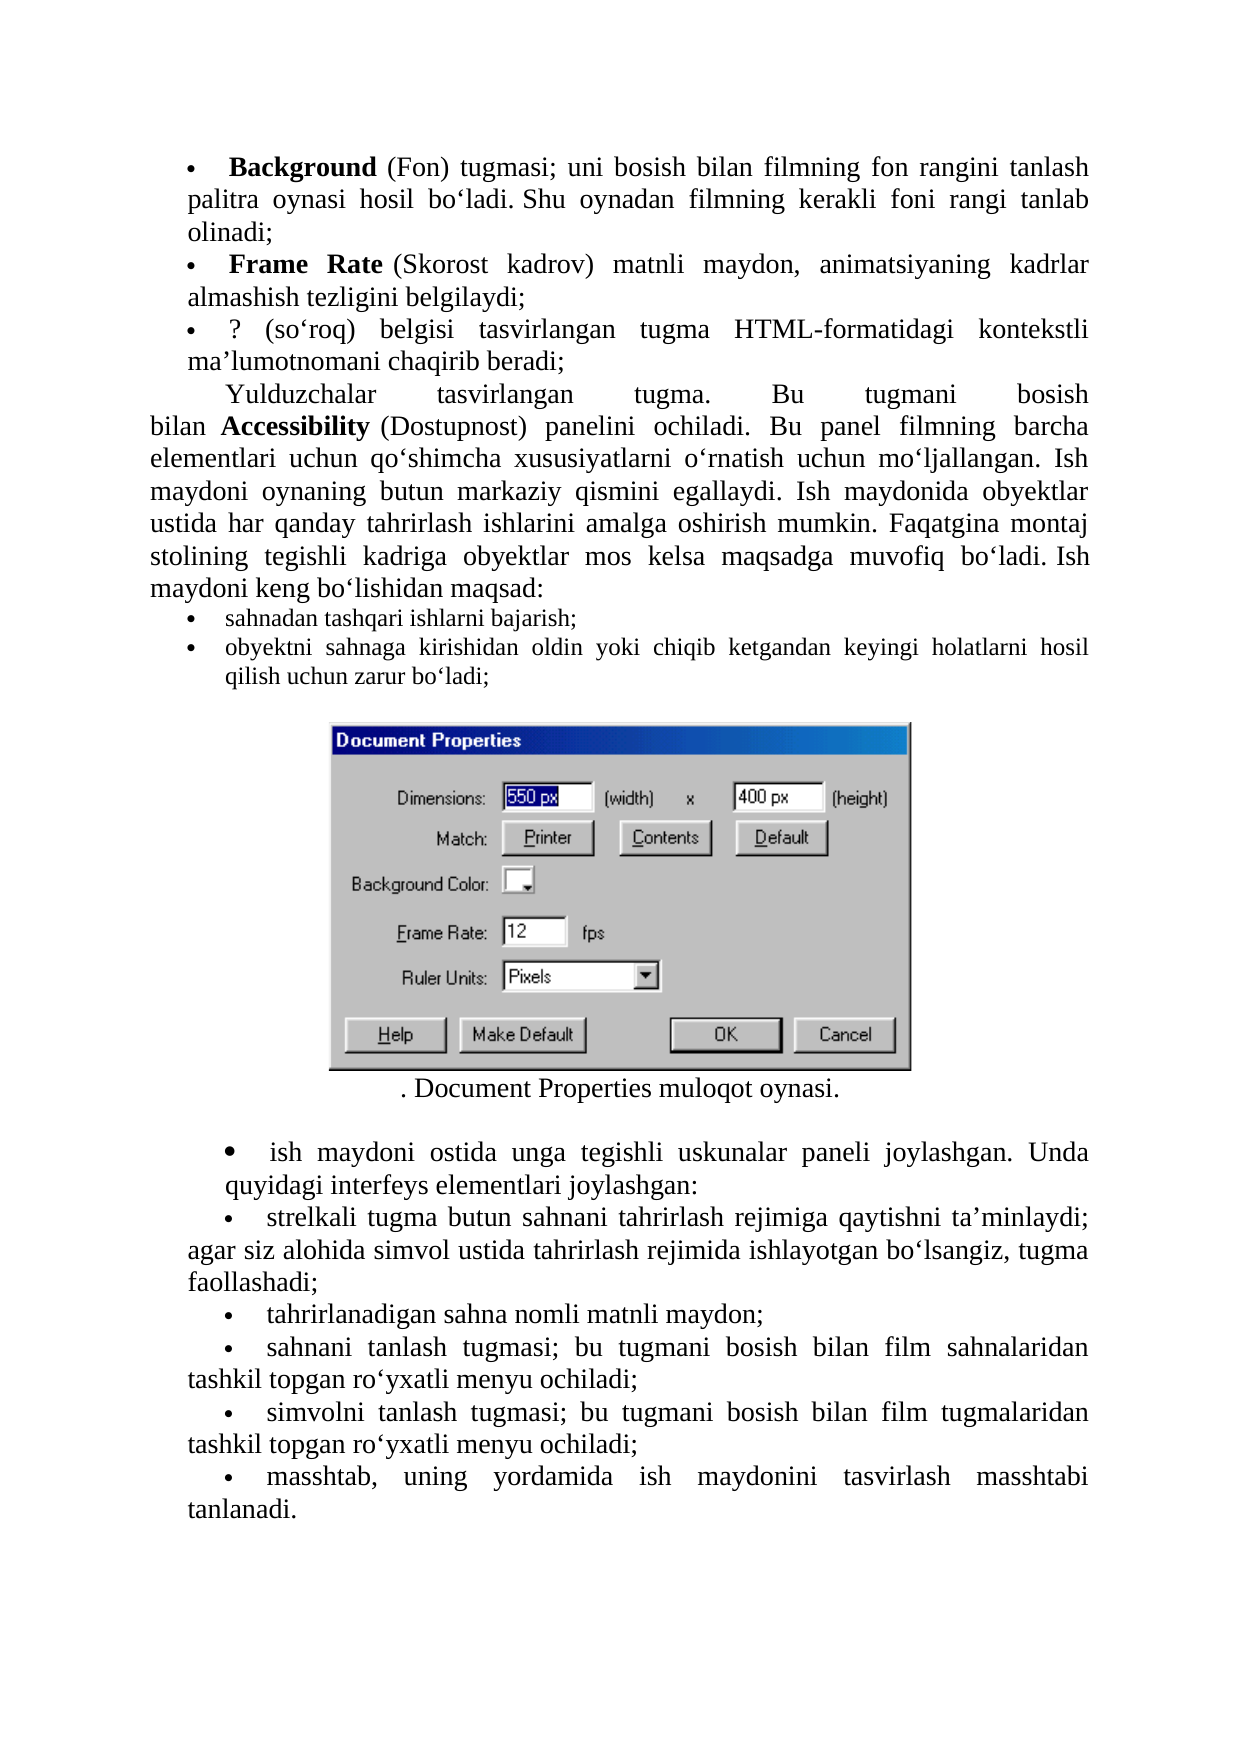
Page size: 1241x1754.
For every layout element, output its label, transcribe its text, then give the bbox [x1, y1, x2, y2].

picture [328, 722, 912, 1071]
text  sahnani tanlash tugmasi; bu tugmani bosish bilan film sahnalaridan tashkil topgan ro‘yxatli menyu ochiladi; [187, 1330, 1090, 1395]
text  masshtab, uning yordamida ish maydonini tasvirlash masshtabi tanlanadi. [187, 1459, 1090, 1524]
text Yulduzchalar tasvirlangan tugma. Bu tugmani bosish bilan Accessibility (Dostupnost) panelini ochiladi. Bu panel filmning barcha elementlari uchun qo‘shimcha xususiyatlarni o‘rnatish uchun mo‘ljallangan. Ish maydoni oynaning butun markaziy qismini egallaydi. Ish maydonida obyektlar ustida har qanday tahrirlash ishlarini amalga oshirish mumkin. Faqatgina montaj stolining tegishli kadriga obyektlar mos kelsa maqsadga muvofiq bo‘ladi. Ish maydoni keng bo‘lishidan maqsad: [150, 377, 1090, 603]
text  tahrirlanadigan sahna nomli matnli maydon; [225, 1297, 1090, 1330]
text . Document Properties muloqot oynasi. [150, 1071, 1090, 1103]
text  simvolni tanlash tugmasi; bu tugmani bosish bilan film tugmalaridan tashkil topgan ro‘yxatli menyu ochiladi; [187, 1395, 1090, 1459]
list obyektni sahnaga kirishidan oldin yoki chiqib ketgandan keyingi holatlarni hosil qilish uchun zarur bo‘ladi; [187, 632, 1090, 690]
list sahnadan tashqari ishlarni bajarish; [187, 603, 1090, 632]
text  ish maydoni ostida unga tegishli uskunalar paneli joylashgan. Unda quyidagi interfeys elementlari joylashgan: [225, 1135, 1090, 1200]
text  ? (so‘roq) belgisi tasvirlangan tugma HTML-formatidagi kontekstli ma’lumotnomani chaqirib beradi; [187, 312, 1090, 377]
text  Frame Rate (Skorost kadrov) matnli maydon, animatsiyaning kadrlar almashish tezligini belgilaydi; [187, 247, 1090, 312]
text  Background (Fon) tugmasi; uni bosish bilan filmning fon rangini tanlash palitra oynasi hosil bo‘ladi. Shu oynadan filmning kerakli foni rangi tanlab olinadi; [187, 150, 1090, 247]
text  strelkali tugma butun sahnani tahrirlash rejimiga qaytishni ta’minlaydi; agar siz alohida simvol ustida tahrirlash rejimida ishlayotgan bo‘lsangiz, tugma faollashadi; [187, 1200, 1090, 1297]
